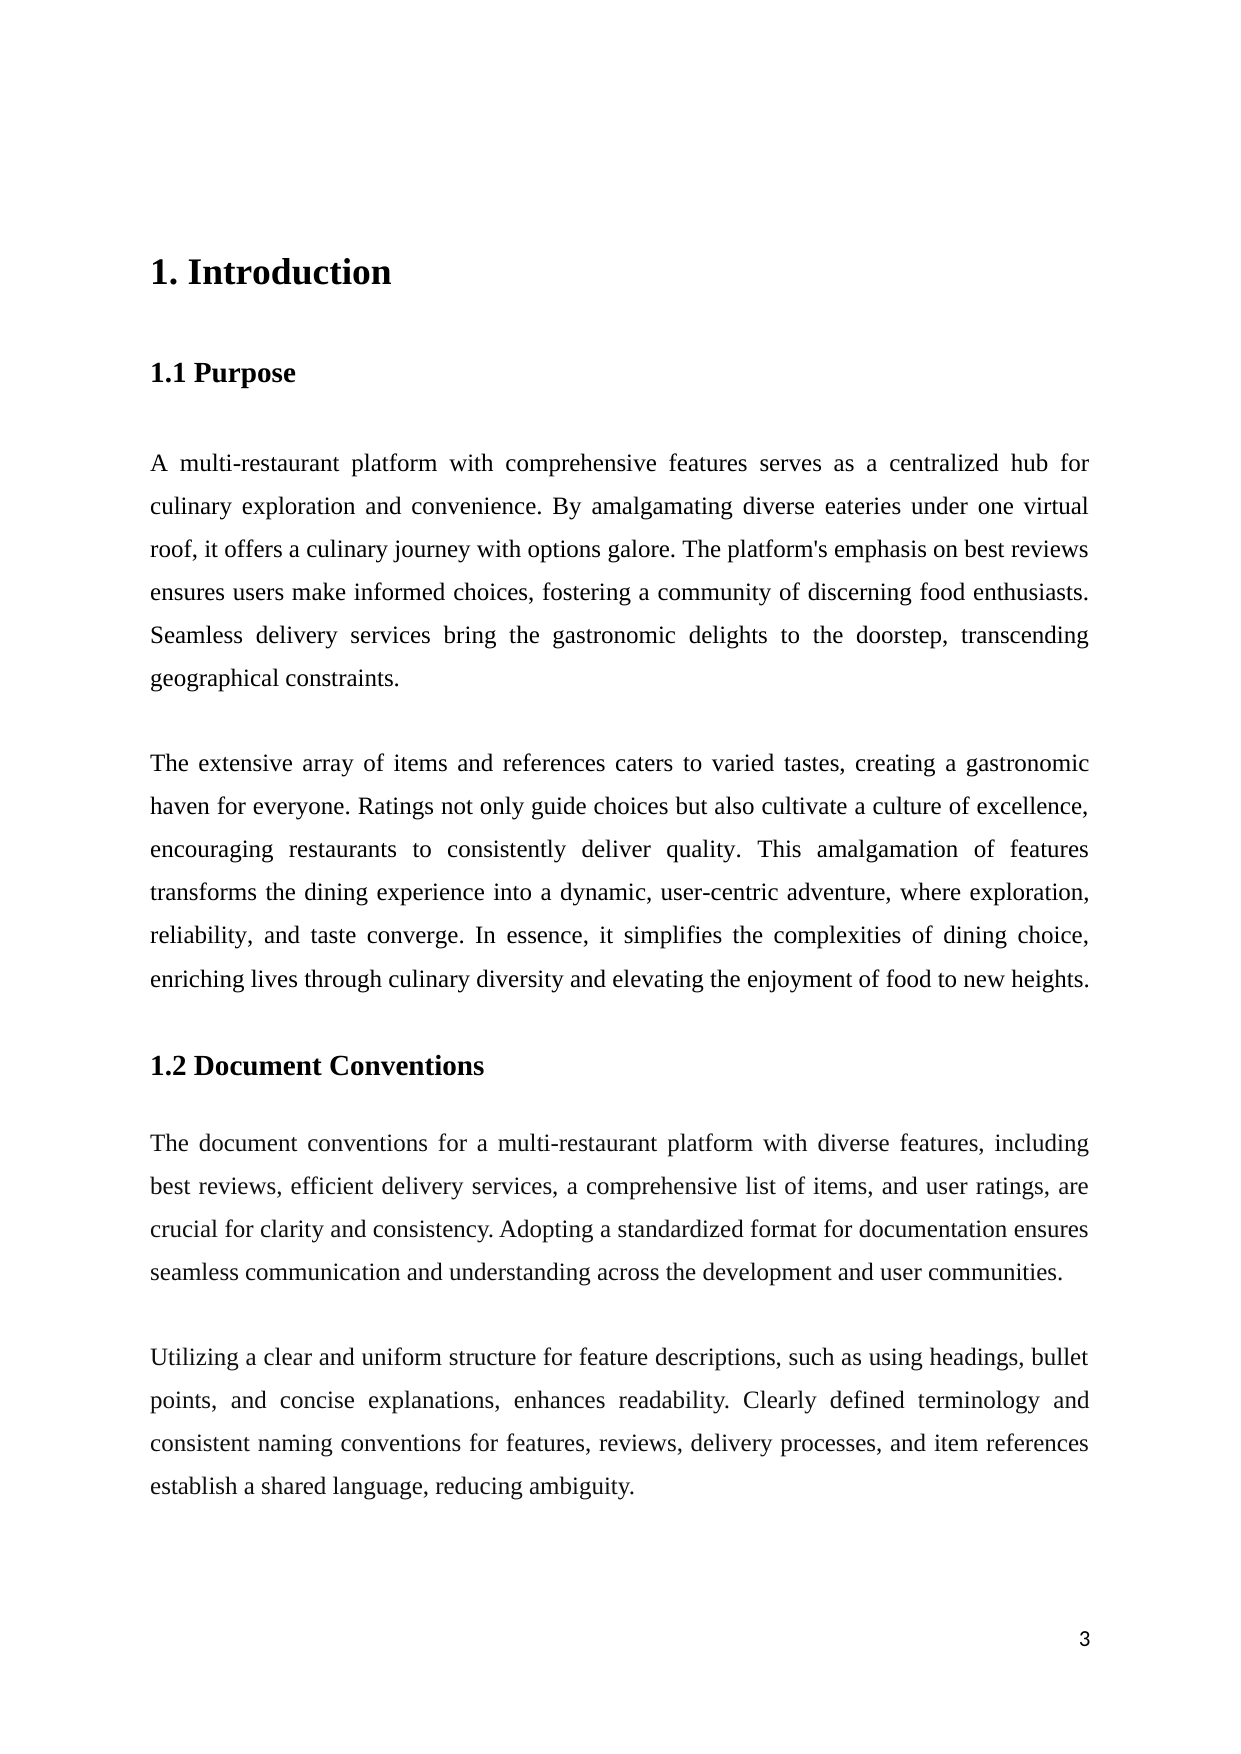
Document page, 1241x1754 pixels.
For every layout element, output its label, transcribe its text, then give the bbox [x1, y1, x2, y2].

subtitle 1.2 Document Conventions [150, 1048, 1090, 1082]
title The extensive array of items and references caters to varied tastes, creating a gastronomic haven for everyone. Ratings not only guide choices but also cultivate a culture of excellence, encouraging restaurants to consistently deliver quality. This amalgamation of features transforms the dining experience into a dynamic, user-centric adventure, where exploration, reliability, and taste converge. In essence, it simplifies the complexities of dining choice, enriching lives through culinary diversity and elevating the enjoyment of food to new heights. [150, 748, 1090, 992]
title A multi-restaurant platform with comprehensive features serves as a centralized hub for culinary exploration and convenience. By amalgamating diverse eateries under one virtual roof, it offers a culinary journey with options galore. The platform's emphasis on best reviews ensures users make informed choices, fostering a community of discerning food enthusiasts. Seamless delivery services bring the gastronomic delights to the doorstep, transcending geographical constraints. [150, 448, 1090, 692]
title 1. Introduction [150, 249, 1090, 292]
title The document conventions for a multi-restaurant platform with diverse features, including best reviews, efficient delivery services, a comprehensive list of items, and user ratings, are crucial for clarity and consistency. Adopting a standardized format for documentation ensures seamless communication and understanding across the development and user communities. [150, 1128, 1090, 1286]
title Utilizing a clear and uniform structure for feature descriptions, such as using headings, bullet points, and concise explanations, enhances readability. Clearly defined terminology and consistent naming conventions for features, reviews, delivery processes, and item references establish a shared language, reducing ambiguity. [150, 1342, 1090, 1500]
title 1.1 Purpose [150, 356, 1090, 389]
